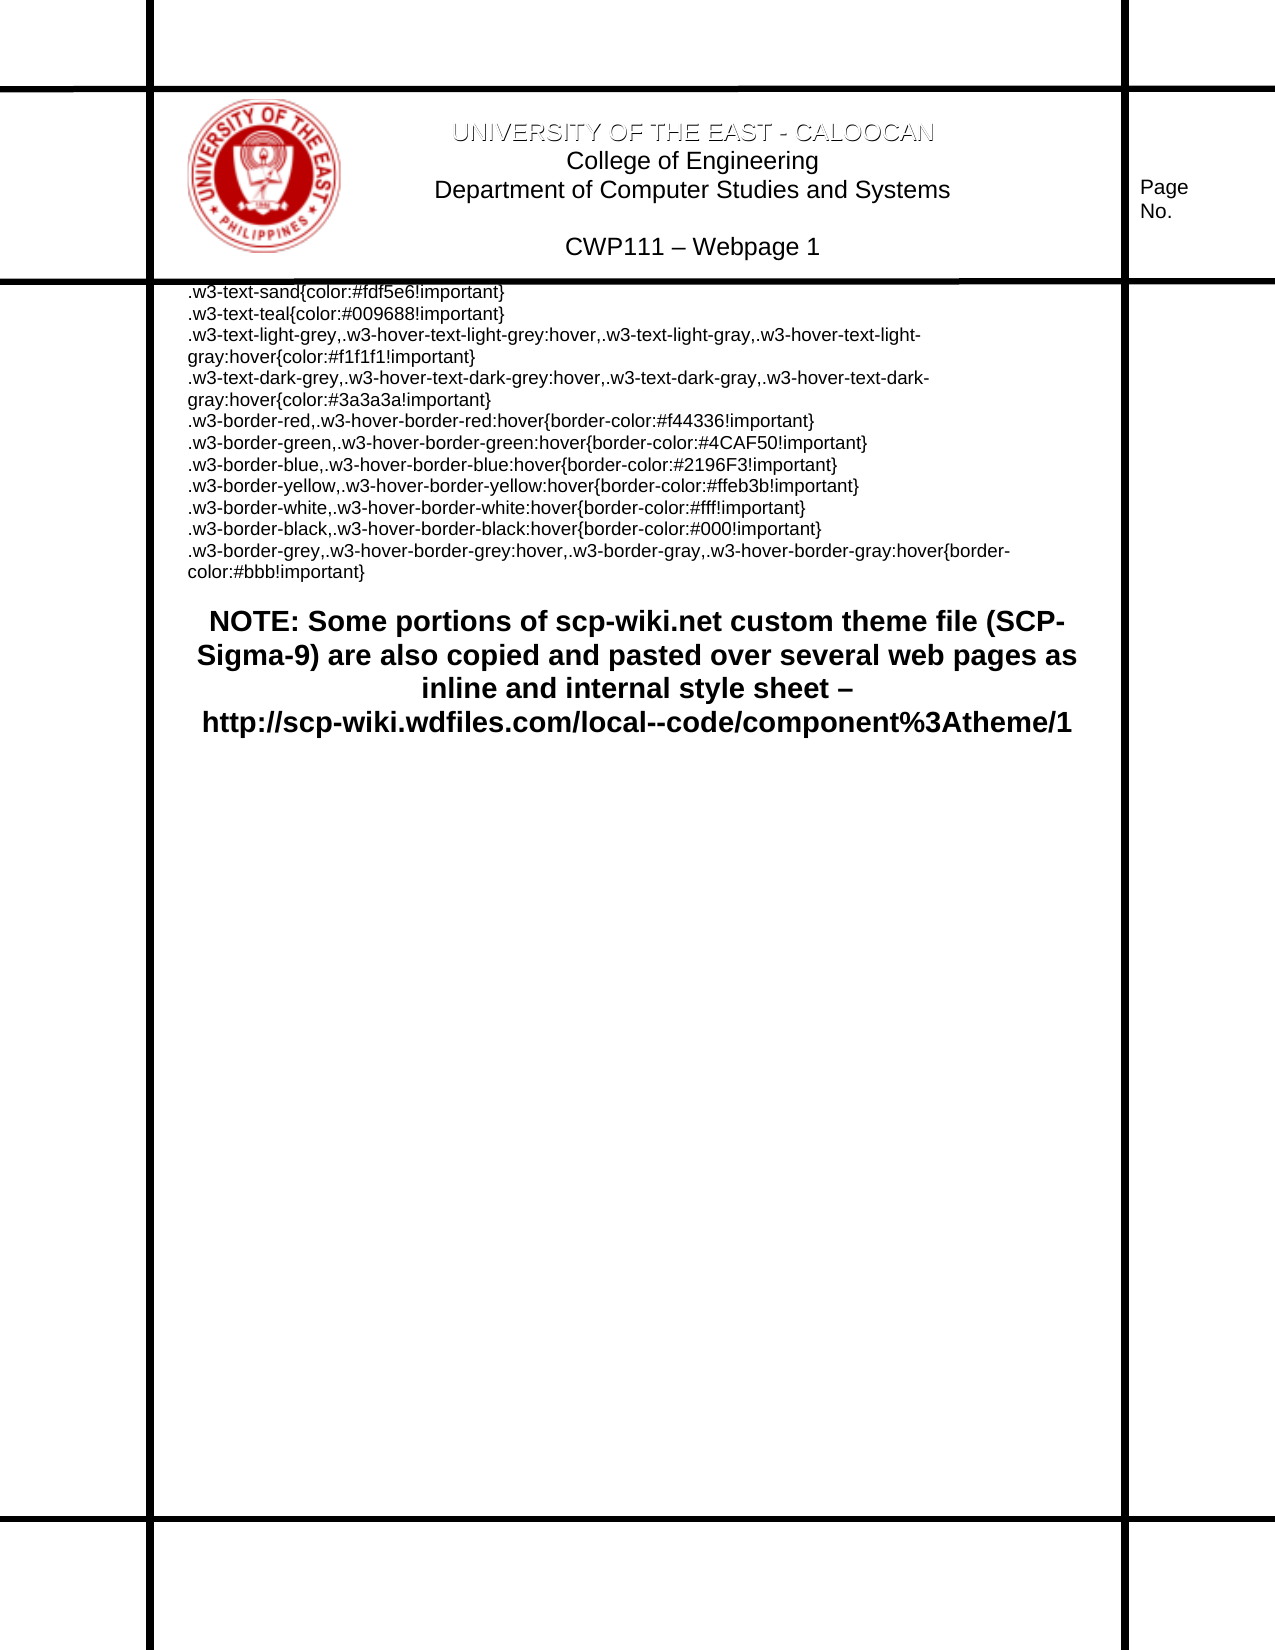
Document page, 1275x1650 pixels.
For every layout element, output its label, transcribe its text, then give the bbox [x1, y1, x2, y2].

text .w3-border-black,.w3-hover-border-black:hover{border-color:#000!important} [187, 518, 1087, 540]
text .w3-border-white,.w3-hover-border-white:hover{border-color:#fff!important} [187, 497, 1087, 518]
text .w3-text-dark-grey,.w3-hover-text-dark-grey:hover,.w3-text-dark-gray,.w3-hover-text-dark-gray:hover{color:#3a3a3a!important} [187, 367, 1087, 410]
text .w3-text-sand{color:#fdf5e6!important} [187, 281, 1087, 302]
text .w3-text-light-grey,.w3-hover-text-light-grey:hover,.w3-text-light-gray,.w3-hover-text-light-gray:hover{color:#f1f1f1!important} [187, 324, 1087, 367]
text .w3-border-red,.w3-hover-border-red:hover{border-color:#f44336!important} [187, 410, 1087, 432]
text .w3-border-yellow,.w3-hover-border-yellow:hover{border-color:#ffeb3b!important} [187, 475, 1087, 497]
text .w3-border-green,.w3-hover-border-green:hover{border-color:#4CAF50!important} [187, 432, 1087, 453]
picture [187, 99, 341, 253]
text .w3-border-blue,.w3-hover-border-blue:hover{border-color:#2196F3!important} [187, 453, 1087, 475]
text NOTE: Some portions of scp-wiki.net custom theme file (SCP-Sigma-9) are also copied and pasted over several web pages as inline and internal style sheet – http://scp-wiki.wdfiles.com/local--code/component%3Atheme/1 [187, 604, 1087, 738]
text .w3-text-teal{color:#009688!important} [187, 302, 1087, 324]
text .w3-border-grey,.w3-hover-border-grey:hover,.w3-border-gray,.w3-hover-border-gray:hover{border-color:#bbb!important} [187, 540, 1087, 583]
